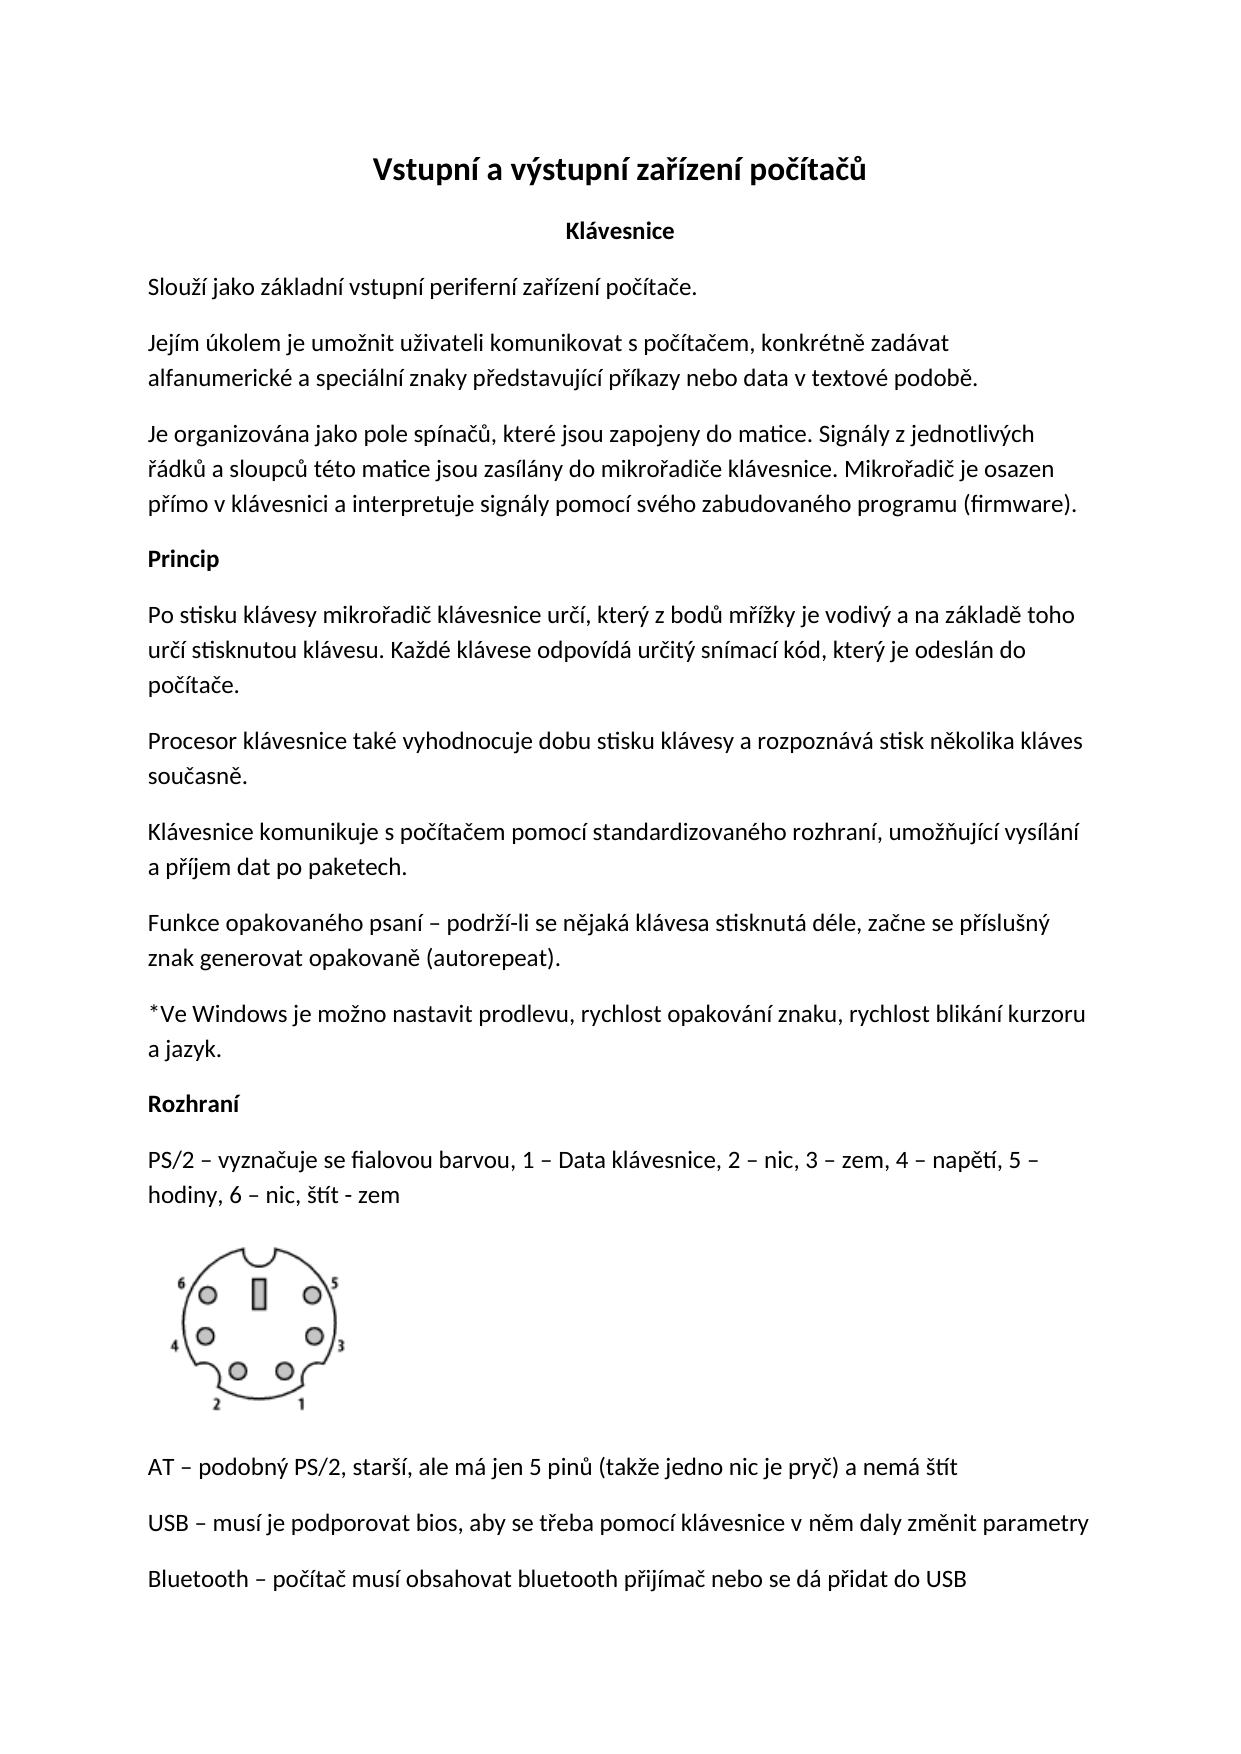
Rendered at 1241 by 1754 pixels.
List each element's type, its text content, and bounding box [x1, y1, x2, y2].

text AT – podobný PS/2, starší, ale má jen 5 pinů (takže jedno nic je pryč) a nemá štít [148, 1451, 1093, 1482]
text Klávesnice komunikuje s počítačem pomocí standardizovaného rozhraní, umožňující vysílání a příjem dat po paketech. [148, 816, 1093, 882]
text PS/2 – vyznačuje se fialovou barvou, 1 – Data klávesnice, 2 – nic, 3 – zem, 4 – napětí, 5 – hodiny, 6 – nic, štít - zem [148, 1144, 1093, 1210]
text Slouží jako základní vstupní periferní zařízení počítače. [148, 271, 1093, 302]
text Princip [148, 543, 1093, 574]
picture [147, 1235, 370, 1426]
text *Ve Windows je možno nastavit prodlevu, rychlost opakování znaku, rychlost blikání kurzoru a jazyk. [148, 998, 1093, 1063]
text Vstupní a výstupní zařízení počítačů [148, 148, 1093, 188]
text Rozhraní [148, 1088, 1093, 1119]
text Procesor klávesnice také vyhodnocuje dobu stisku klávesy a rozpoznává stisk několika kláves současně. [148, 725, 1093, 791]
text Jejím úkolem je umožnit uživateli komunikovat s počítačem, konkrétně zadávat alfanumerické a speciální znaky představující příkazy nebo data v textové podobě. [148, 327, 1093, 392]
text Je organizována jako pole spínačů, které jsou zapojeny do matice. Signály z jednotlivých řádků a sloupců této matice jsou zasílány do mikrořadiče klávesnice. Mikrořadič je osazen přímo v klávesnici a interpretuje signály pomocí svého zabudovaného programu (firmware). [148, 418, 1093, 518]
text Funkce opakovaného psaní – podrží-li se nějaká klávesa stisknutá déle, začne se příslušný znak generovat opakovaně (autorepeat). [148, 907, 1093, 972]
text Bluetooth – počítač musí obsahovat bluetooth přijímač nebo se dá přidat do USB [148, 1563, 1093, 1593]
text Po stisku klávesy mikrořadič klávesnice určí, který z bodů mřížky je vodivý a na základě toho určí stisknutou klávesu. Každé klávese odpovídá určitý snímací kód, který je odeslán do počítače. [148, 599, 1093, 700]
text Klávesnice [148, 215, 1093, 246]
text USB – musí je podporovat bios, aby se třeba pomocí klávesnice v něm daly změnit parametry [148, 1507, 1093, 1537]
